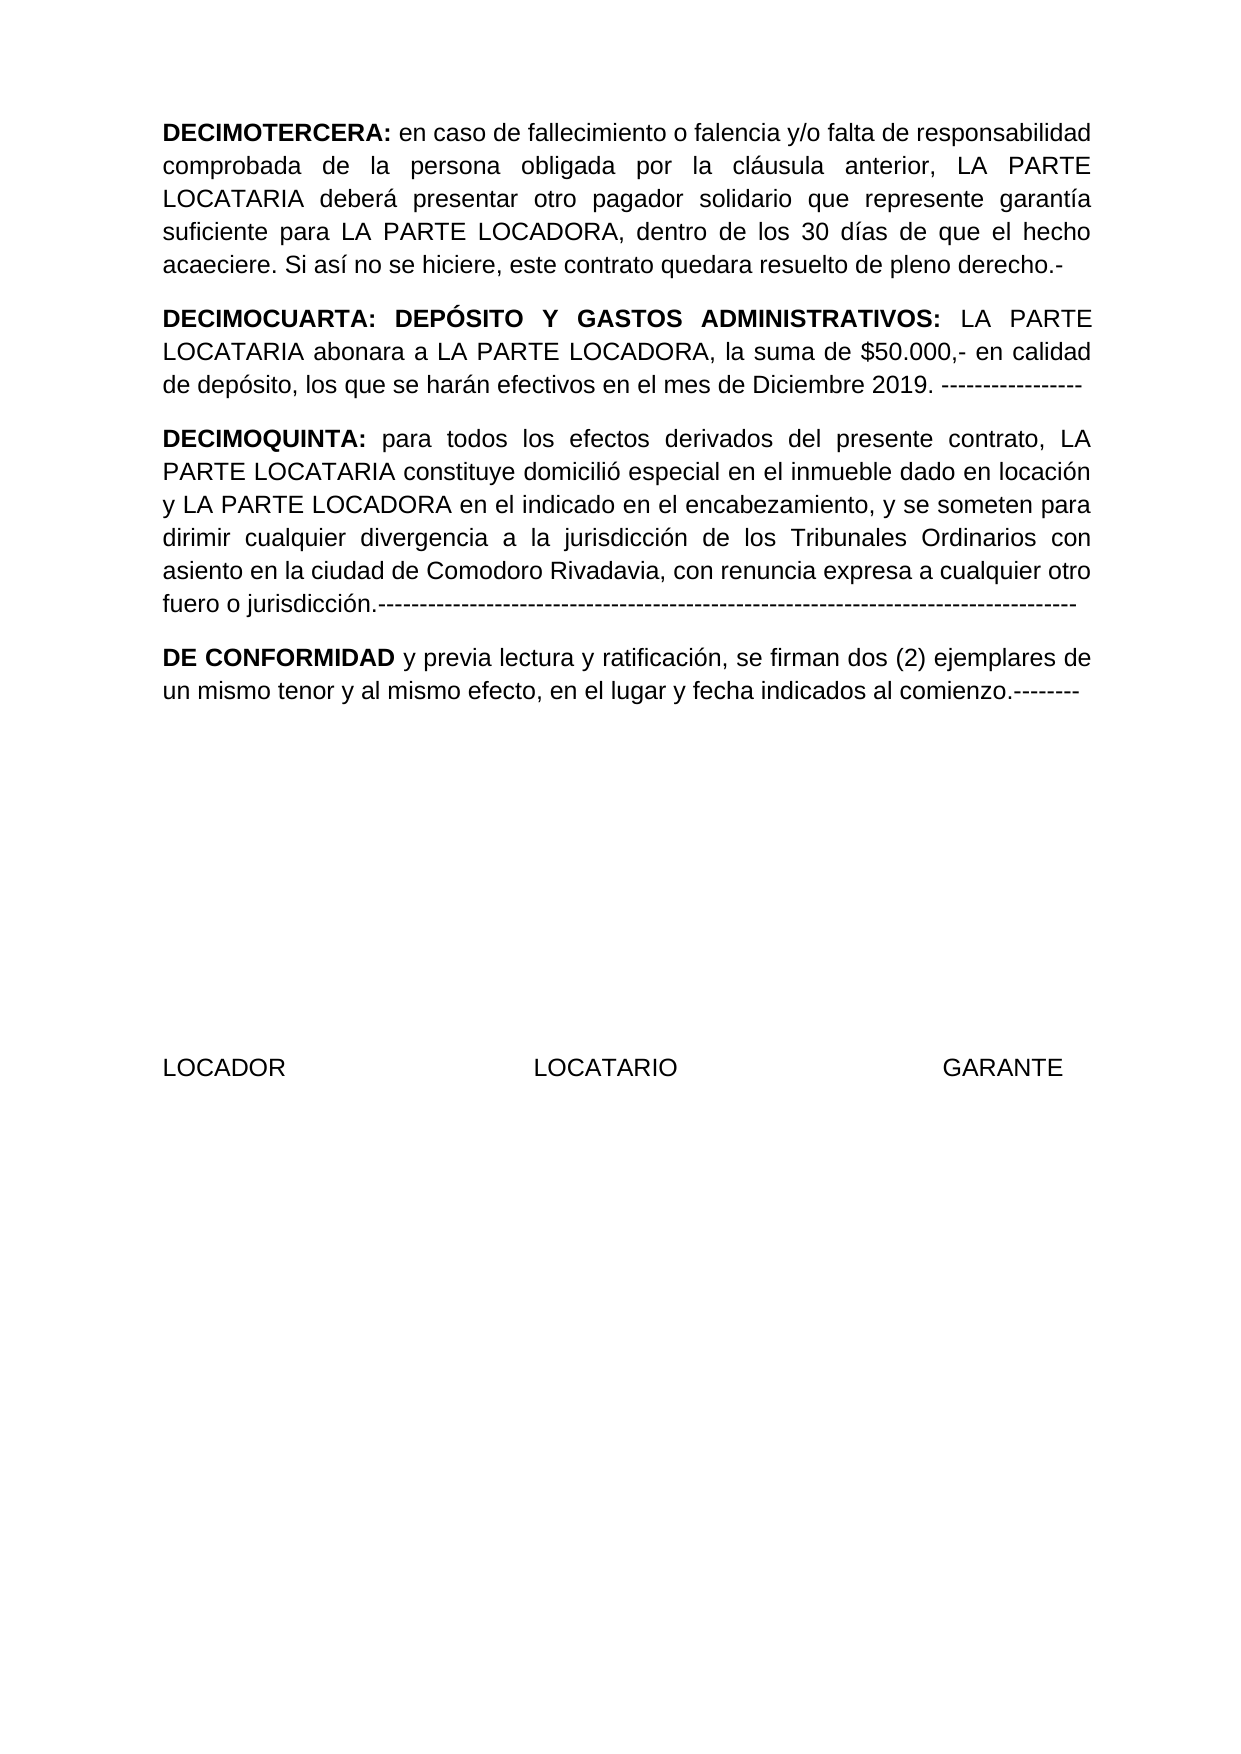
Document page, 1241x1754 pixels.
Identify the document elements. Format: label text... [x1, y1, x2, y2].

text DECIMOQUINTA: para todos los efectos derivados del presente contrato, LA PARTE LOCATARIA constituye domicilió especial en el inmueble dado en locación y LA PARTE LOCADORA en el indicado en el encabezamiento, y se someten para dirimir cualquier divergencia a la jurisdicción de los Tribunales Ordinarios con asiento en la ciudad de Comodoro Rivadavia, con renuncia expresa a cualquier otro fuero o jurisdicción.------------------------------------------------------------------------------------ [162, 424, 1093, 618]
text LOCADOR LOCATARIO GARANTE [162, 1053, 1093, 1082]
text DECIMOTERCERA: en caso de fallecimiento o falencia y/o falta de responsabilidad comprobada de la persona obligada por la cláusula anterior, LA PARTE LOCATARIA deberá presentar otro pagador solidario que represente garantía suficiente para LA PARTE LOCADORA, dentro de los 30 días de que el hecho acaeciere. Si así no se hiciere, este contrato quedara resuelto de pleno derecho.- [162, 118, 1093, 279]
text DECIMOCUARTA: DEPÓSITO Y GASTOS ADMINISTRATIVOS: LA PARTE LOCATARIA abonara a LA PARTE LOCADORA, la suma de $50.000,- en calidad de depósito, los que se harán efectivos en el mes de Diciembre 2019. ----------------- [162, 304, 1093, 399]
text DE CONFORMIDAD y previa lectura y ratificación, se firman dos (2) ejemplares de un mismo tenor y al mismo efecto, en el lugar y fecha indicados al comienzo.-------- [162, 643, 1093, 705]
